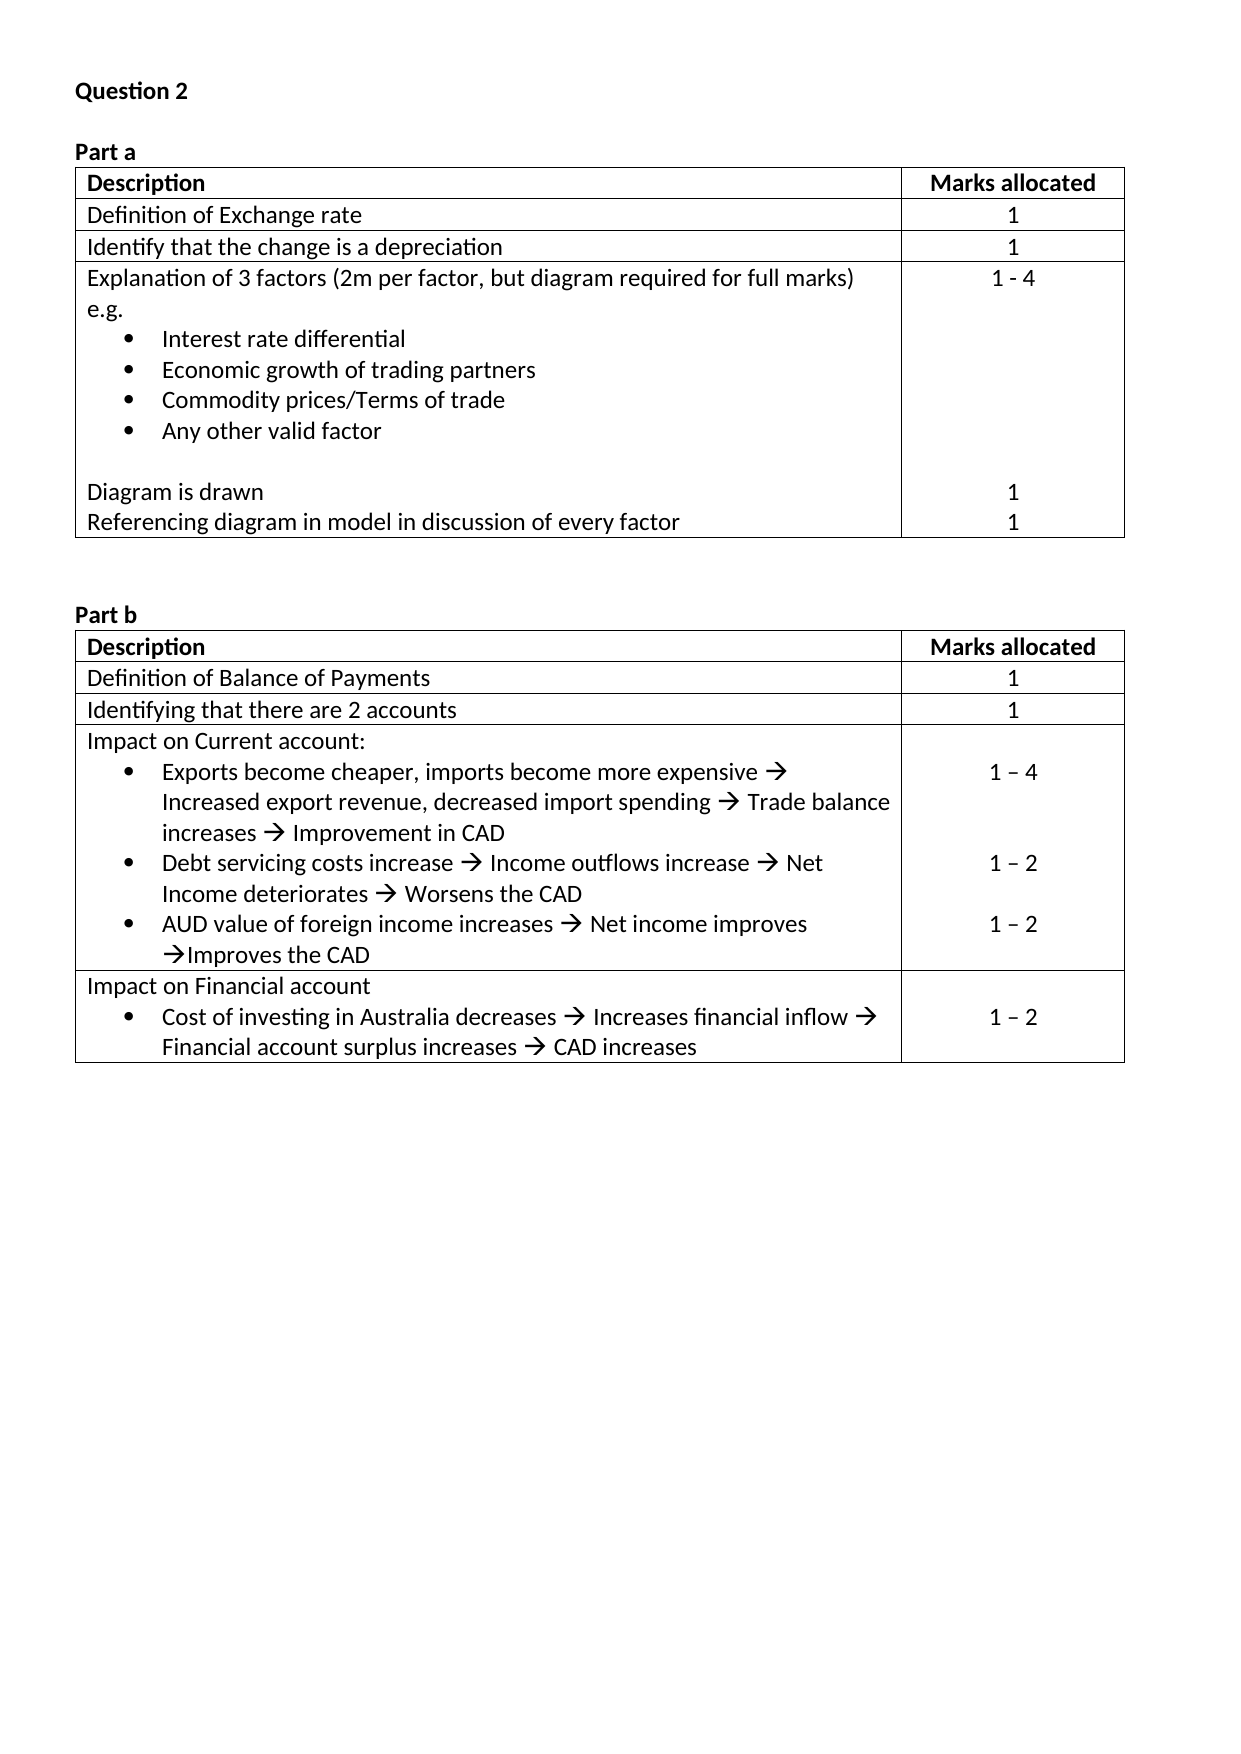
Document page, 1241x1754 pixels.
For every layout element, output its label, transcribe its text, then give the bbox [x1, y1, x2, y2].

table_cell Impact on Current account: Exports become cheaper, imports become more expensive Increased export revenue, decreased import spending Trade balance increases Improvement in CAD Debt servicing costs increase Income outflows increase Net Income deteriorates Worsens the CAD AUD value of foreign income increases Net income improves Improves the CAD [76, 725, 901, 969]
table_cell 1 – 4 1 – 2 1 – 2 [902, 725, 1124, 969]
table_cell 1 – 2 [902, 971, 1124, 1062]
table_cell Definition of Balance of Payments [76, 662, 901, 693]
text Part b [75, 599, 1165, 629]
table_cell 1 - 4 1 1 [902, 262, 1124, 537]
table_cell Impact on Financial account Cost of investing in Australia decreases Increases financial inflow Financial account surplus increases CAD increases [76, 971, 901, 1062]
table_cell Definition of Exchange rate [76, 199, 901, 230]
table_cell 1 [902, 662, 1124, 693]
table_cell 1 [902, 199, 1124, 230]
text Question 2 [75, 75, 1165, 106]
table_cell Identifying that there are 2 accounts [76, 694, 901, 724]
table_header Marks allocated [902, 168, 1124, 198]
table_header Description [76, 631, 901, 661]
table_cell Explanation of 3 factors (2m per factor, but diagram required for full marks) e.g. Interest rate differential Economic growth of trading partners Commodity prices/Terms of trade Any other valid factor Diagram is drawn Referencing diagram in model in discussion of every factor [76, 262, 901, 537]
table_cell Identify that the change is a depreciation [76, 231, 901, 261]
table_cell 1 [902, 694, 1124, 724]
text Part a [75, 136, 1165, 167]
table_cell 1 [902, 231, 1124, 261]
table_header Marks allocated [902, 631, 1124, 661]
table_header Description [76, 168, 901, 198]
